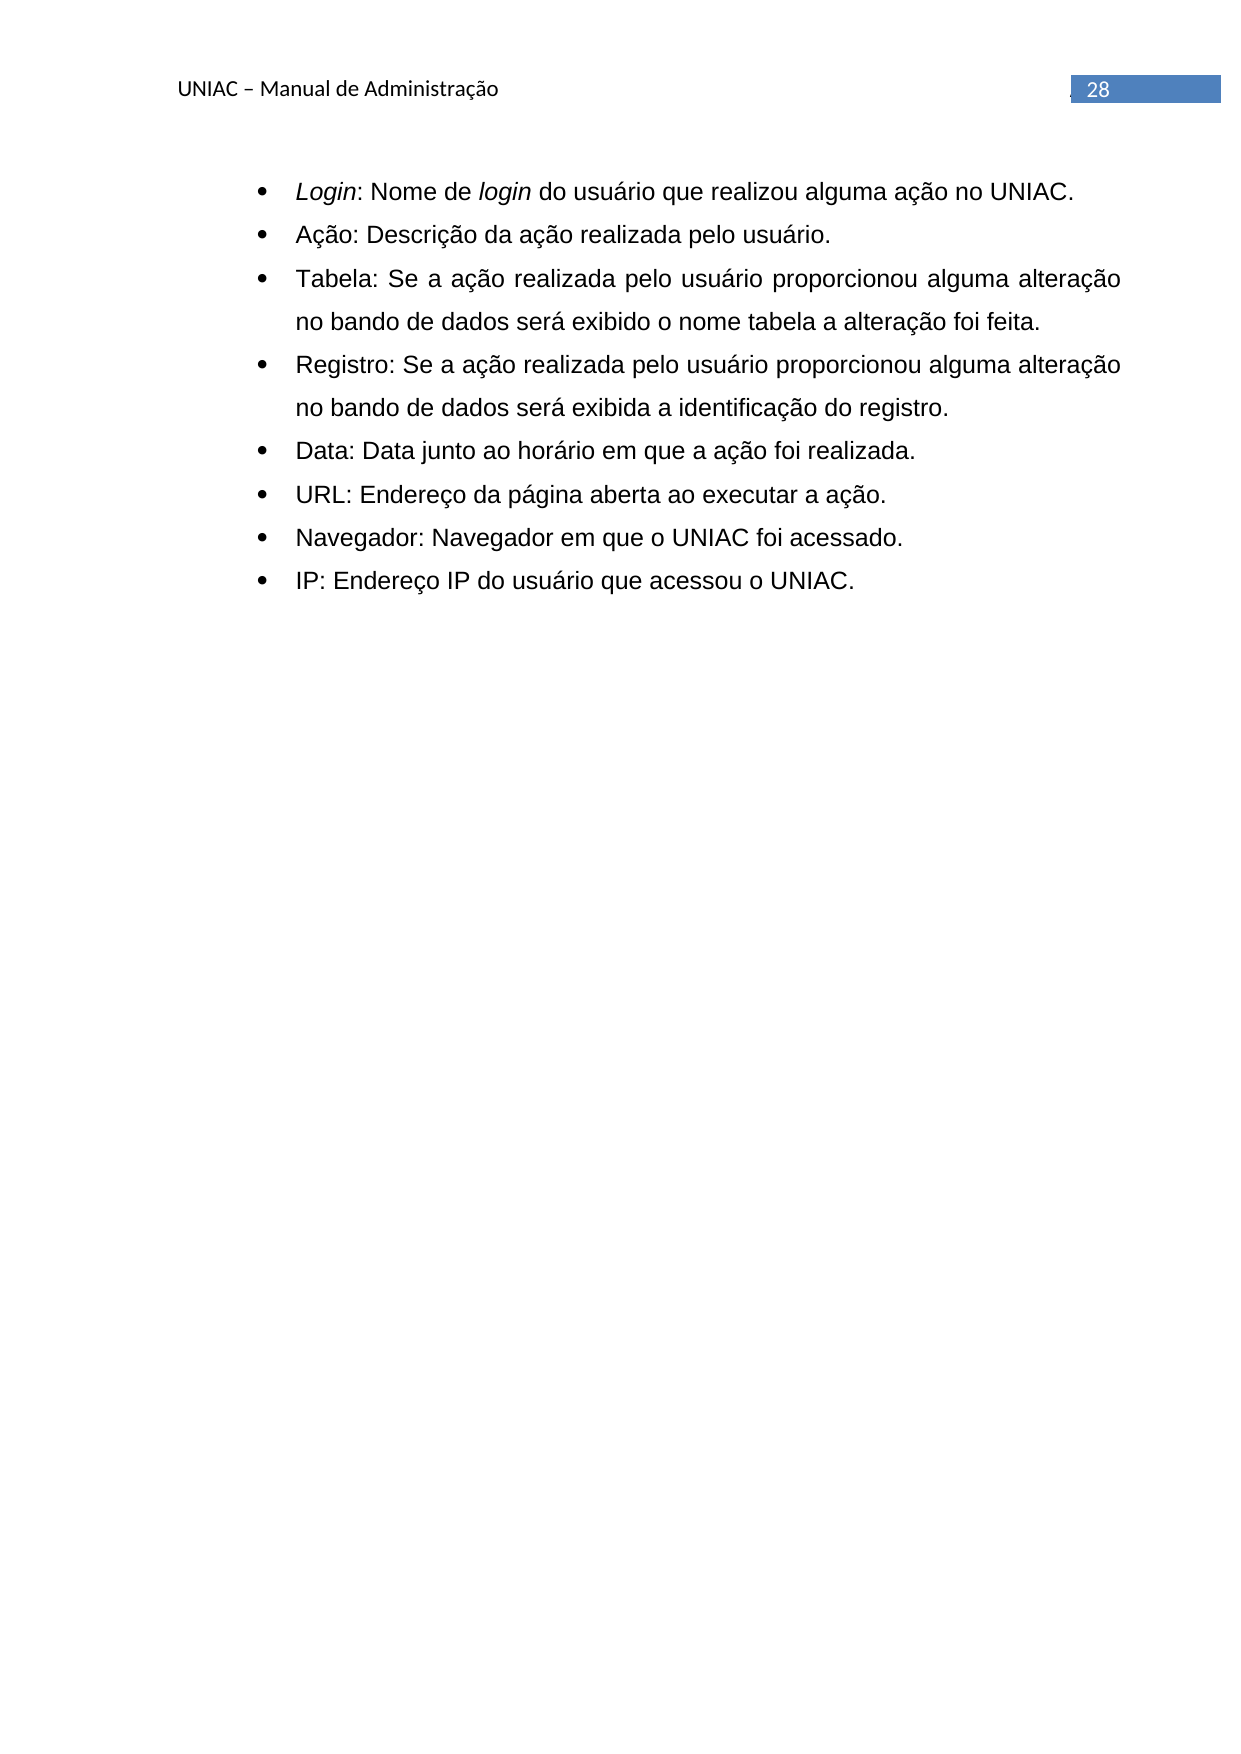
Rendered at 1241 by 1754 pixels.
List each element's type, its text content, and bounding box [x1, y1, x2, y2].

list Registro: Se a ação realizada pelo usuário proporcionou alguma alteração no bando de dados será exibida a identificação do registro. [258, 350, 1122, 422]
list Login: Nome de login do usuário que realizou alguma ação no UNIAC. [258, 177, 1122, 206]
list Data: Data junto ao horário em que a ação foi realizada. [258, 436, 1122, 465]
list URL: Endereço da página aberta ao executar a ação. [258, 479, 1122, 508]
list Ação: Descrição da ação realizada pelo usuário. [258, 220, 1122, 249]
list IP: Endereço IP do usuário que acessou o UNIAC. [258, 566, 1122, 595]
list Tabela: Se a ação realizada pelo usuário proporcionou alguma alteração no bando de dados será exibido o nome tabela a alteração foi feita. [258, 264, 1122, 336]
list Navegador: Navegador em que o UNIAC foi acessado. [258, 523, 1122, 552]
